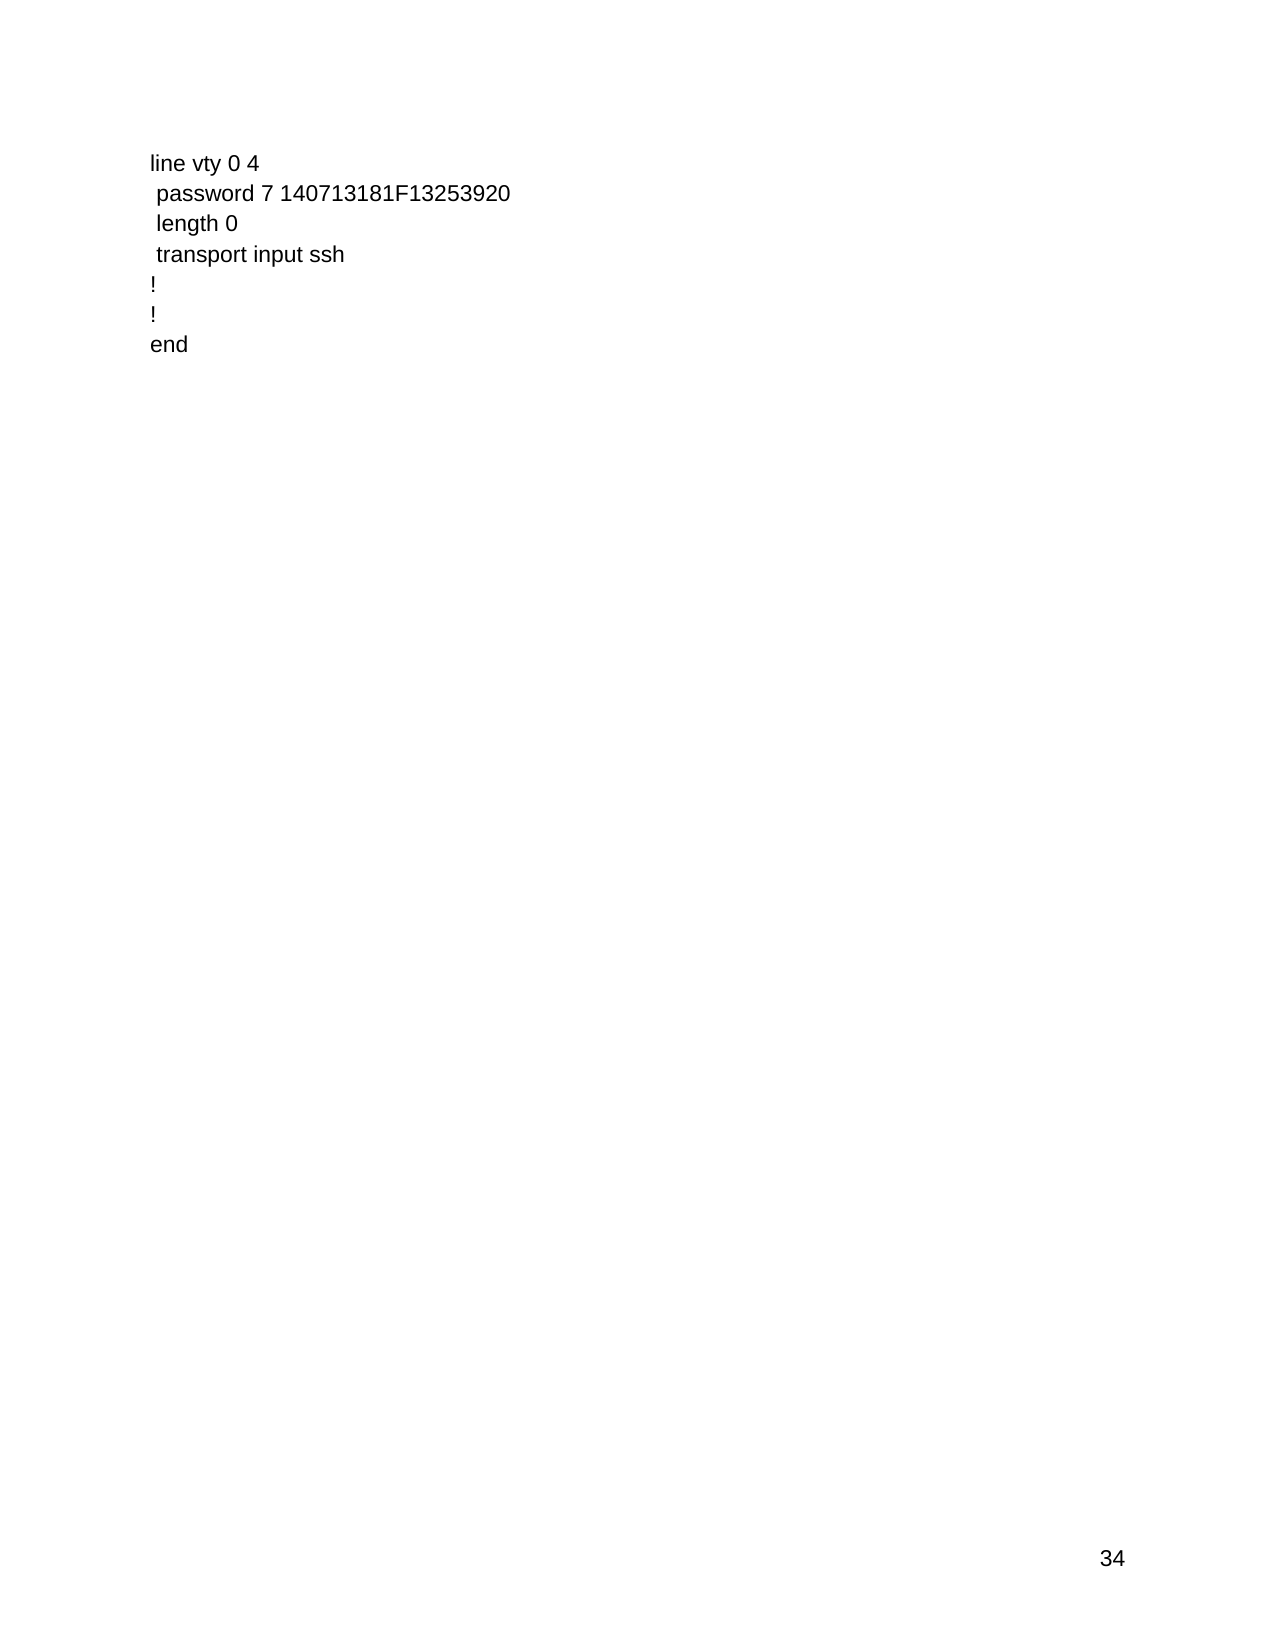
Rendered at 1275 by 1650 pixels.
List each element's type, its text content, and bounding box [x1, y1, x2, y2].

text line vty 0 4 [150, 150, 1125, 176]
text length 0 [150, 210, 1125, 237]
text transport input ssh [150, 241, 1125, 267]
text password 7 140713181F13253920 [150, 180, 1125, 207]
text ! [150, 301, 1125, 327]
text ! [150, 271, 1125, 297]
text end [150, 331, 1125, 358]
